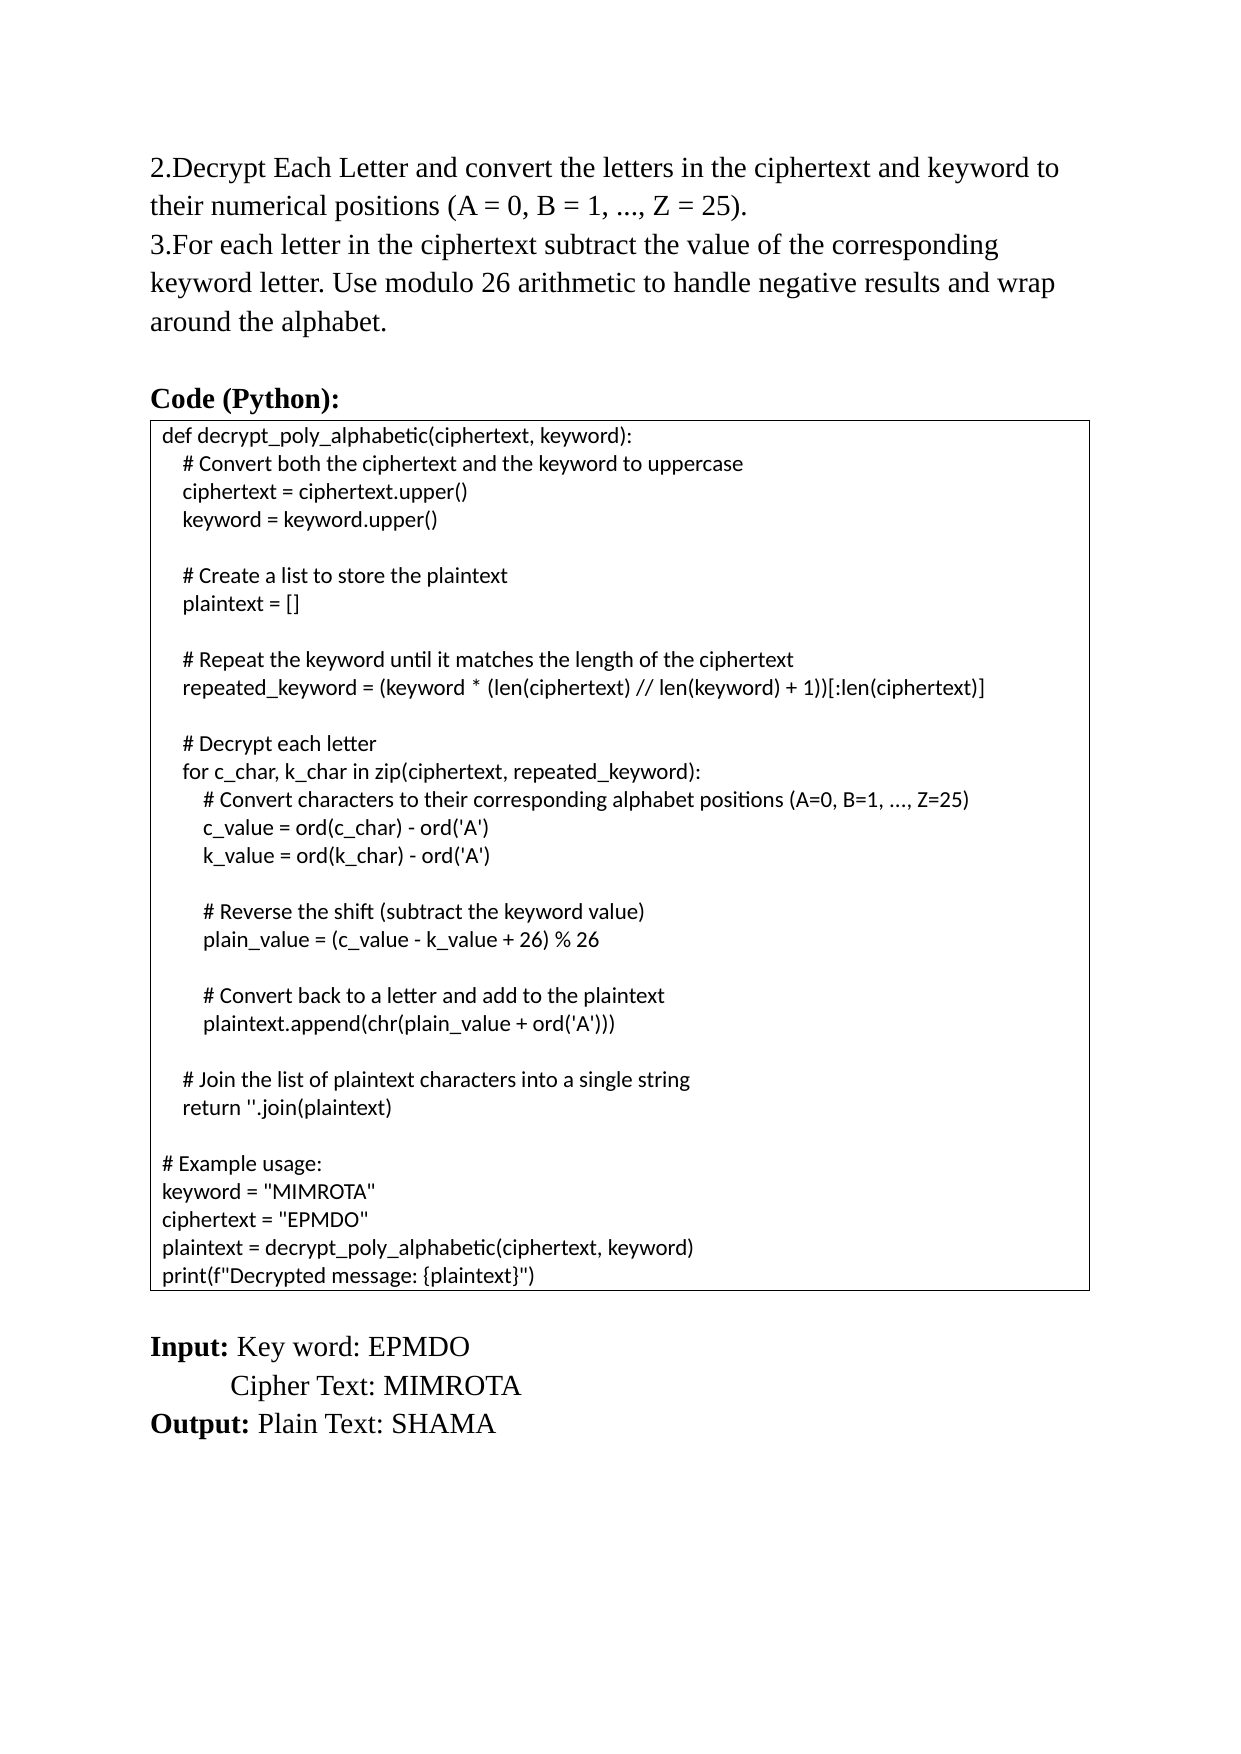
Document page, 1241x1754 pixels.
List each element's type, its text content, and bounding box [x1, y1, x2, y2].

text 3.For each letter in the ciphertext subtract the value of the corresponding keyword letter. Use modulo 26 arithmetic to handle negative results and wrap around the alphabet. [150, 227, 1090, 338]
text 2.Decrypt Each Letter and convert the letters in the ciphertext and keyword to their numerical positions (A = 0, B = 1, ..., Z = 25). [150, 150, 1090, 222]
text Cipher Text: MIMROTA [150, 1368, 1090, 1401]
text Input: Key word: EPMDO [150, 1329, 1090, 1363]
table_header def decrypt_poly_alphabetic(ciphertext, keyword): # Convert both the ciphertext and the keyword to uppercase ciphertext = ciphertext.upper() keyword = keyword.upper() # Create a list to store the plaintext plaintext = [] # Repeat the keyword until it matches the length of the ciphertext repeated_keyword = (keyword * (len(ciphertext) // len(keyword) + 1))[:len(ciphertext)] # Decrypt each letter for c_char, k_char in zip(ciphertext, repeated_keyword): # Convert characters to their corresponding alphabet positions (A=0, B=1, ..., Z=25) c_value = ord(c_char) - ord('A') k_value = ord(k_char) - ord('A') # Reverse the shift (subtract the keyword value) plain_value = (c_value - k_value + 26) % 26 # Convert back to a letter and add to the plaintext plaintext.append(chr(plain_value + ord('A'))) # Join the list of plaintext characters into a single string return ''.join(plaintext) # Example usage: keyword = "MIMROTA" ciphertext = "EPMDO" plaintext = decrypt_poly_alphabetic(ciphertext, keyword) print(f"Decrypted message: {plaintext}") [151, 421, 1089, 1289]
text Code (Python): [150, 381, 1090, 415]
text Output: Plain Text: SHAMA [150, 1406, 1090, 1440]
